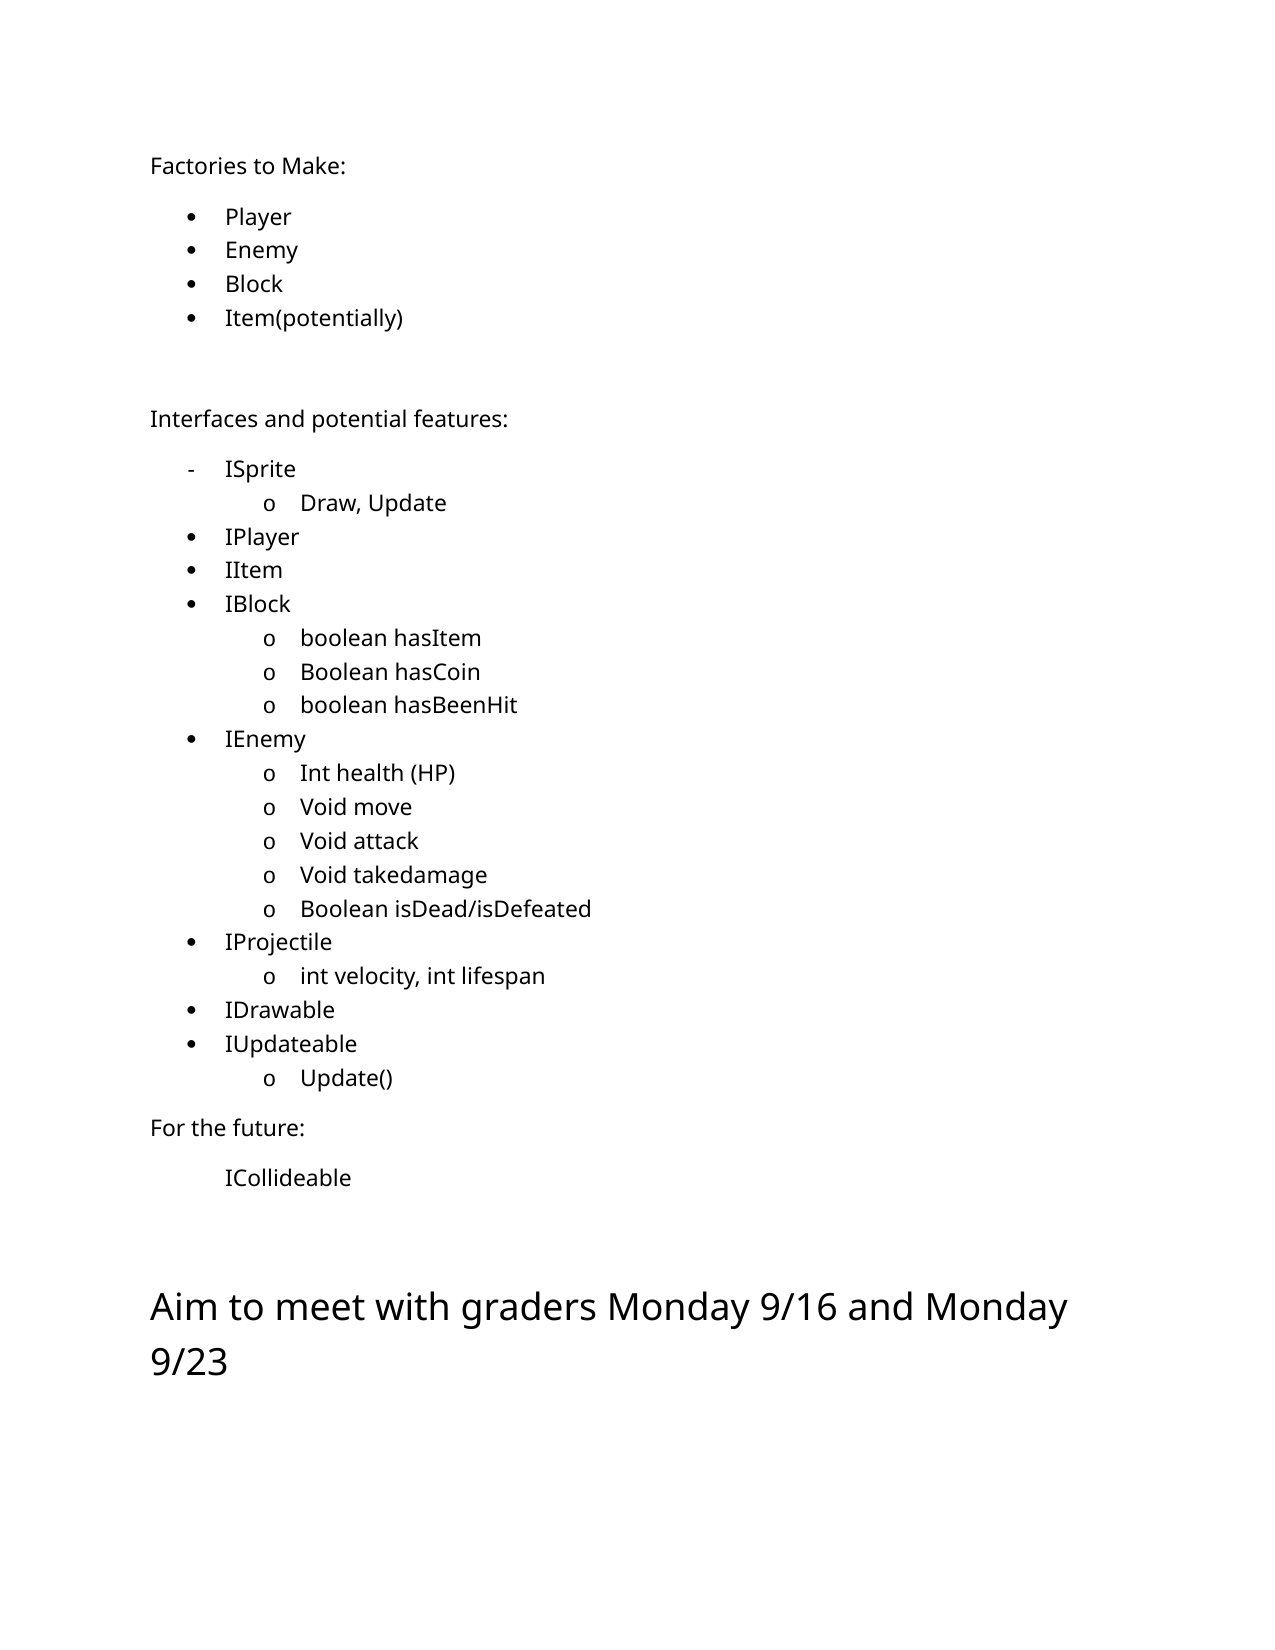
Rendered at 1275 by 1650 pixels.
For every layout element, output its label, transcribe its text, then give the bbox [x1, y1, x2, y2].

list Void attack [262, 825, 1125, 856]
list boolean hasBeenHit [262, 689, 1125, 721]
list Player [187, 200, 1125, 232]
text For the future: [150, 1112, 1125, 1143]
list Block [187, 268, 1125, 299]
text Factories to Make: [150, 150, 1125, 181]
list Int health (HP) [262, 757, 1125, 788]
list IProjectile [187, 926, 1125, 958]
list IItem [187, 554, 1125, 586]
list Enemy [187, 234, 1125, 265]
list Void takedamage [262, 859, 1125, 890]
list IDrawable [187, 994, 1125, 1025]
list IUpdateable [187, 1028, 1125, 1059]
text Interfaces and potential features: [150, 402, 1125, 434]
list boolean hasItem [262, 622, 1125, 653]
list ISprite [187, 453, 1125, 484]
text Aim to meet with graders Monday 9/16 and Monday 9/23 [150, 1280, 1125, 1386]
list Boolean hasCoin [262, 656, 1125, 687]
list Draw, Update [262, 487, 1125, 518]
list ICollideable [225, 1162, 1125, 1194]
list Update() [262, 1061, 1125, 1093]
list IEnemy [187, 723, 1125, 754]
list IBlock [187, 588, 1125, 619]
list int velocity, int lifespan [262, 960, 1125, 991]
list Boolean isDead/isDefeated [262, 892, 1125, 924]
list Void move [262, 791, 1125, 822]
list IPlayer [187, 521, 1125, 552]
list Item(potentially) [187, 302, 1125, 333]
